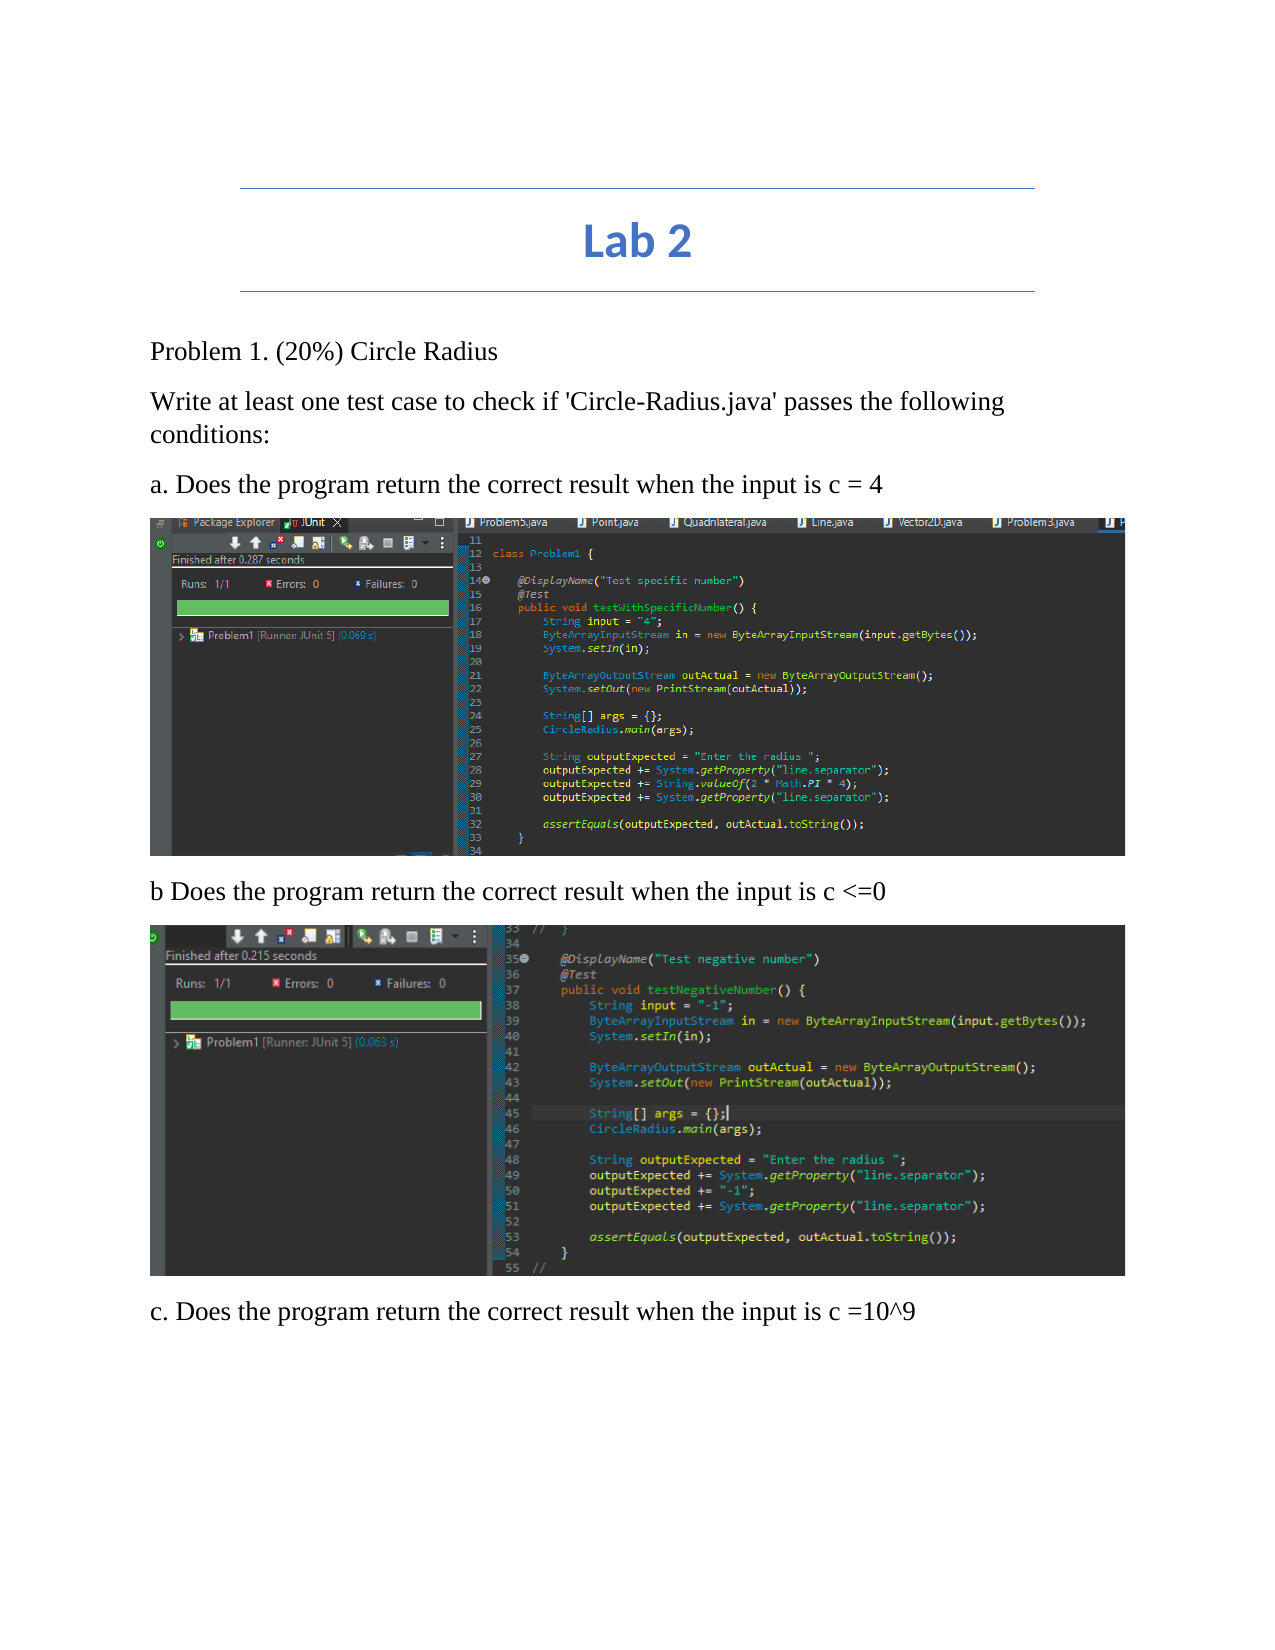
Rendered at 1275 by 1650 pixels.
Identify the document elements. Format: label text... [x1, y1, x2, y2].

text Write at least one test case to check if 'Circle-Radius.java' passes the following conditions: [150, 385, 1125, 449]
text Lab 2 [240, 189, 1035, 291]
picture [150, 925, 1125, 1276]
text a. Does the program return the correct result when the input is c = 4 [150, 468, 1125, 500]
text c. Does the program return the correct result when the input is c =10^9 [150, 1295, 1125, 1326]
picture [150, 518, 1125, 856]
text Problem 1. (20%) Circle Radius [150, 334, 1125, 366]
text b Does the program return the correct result when the input is c <=0 [150, 875, 1125, 906]
